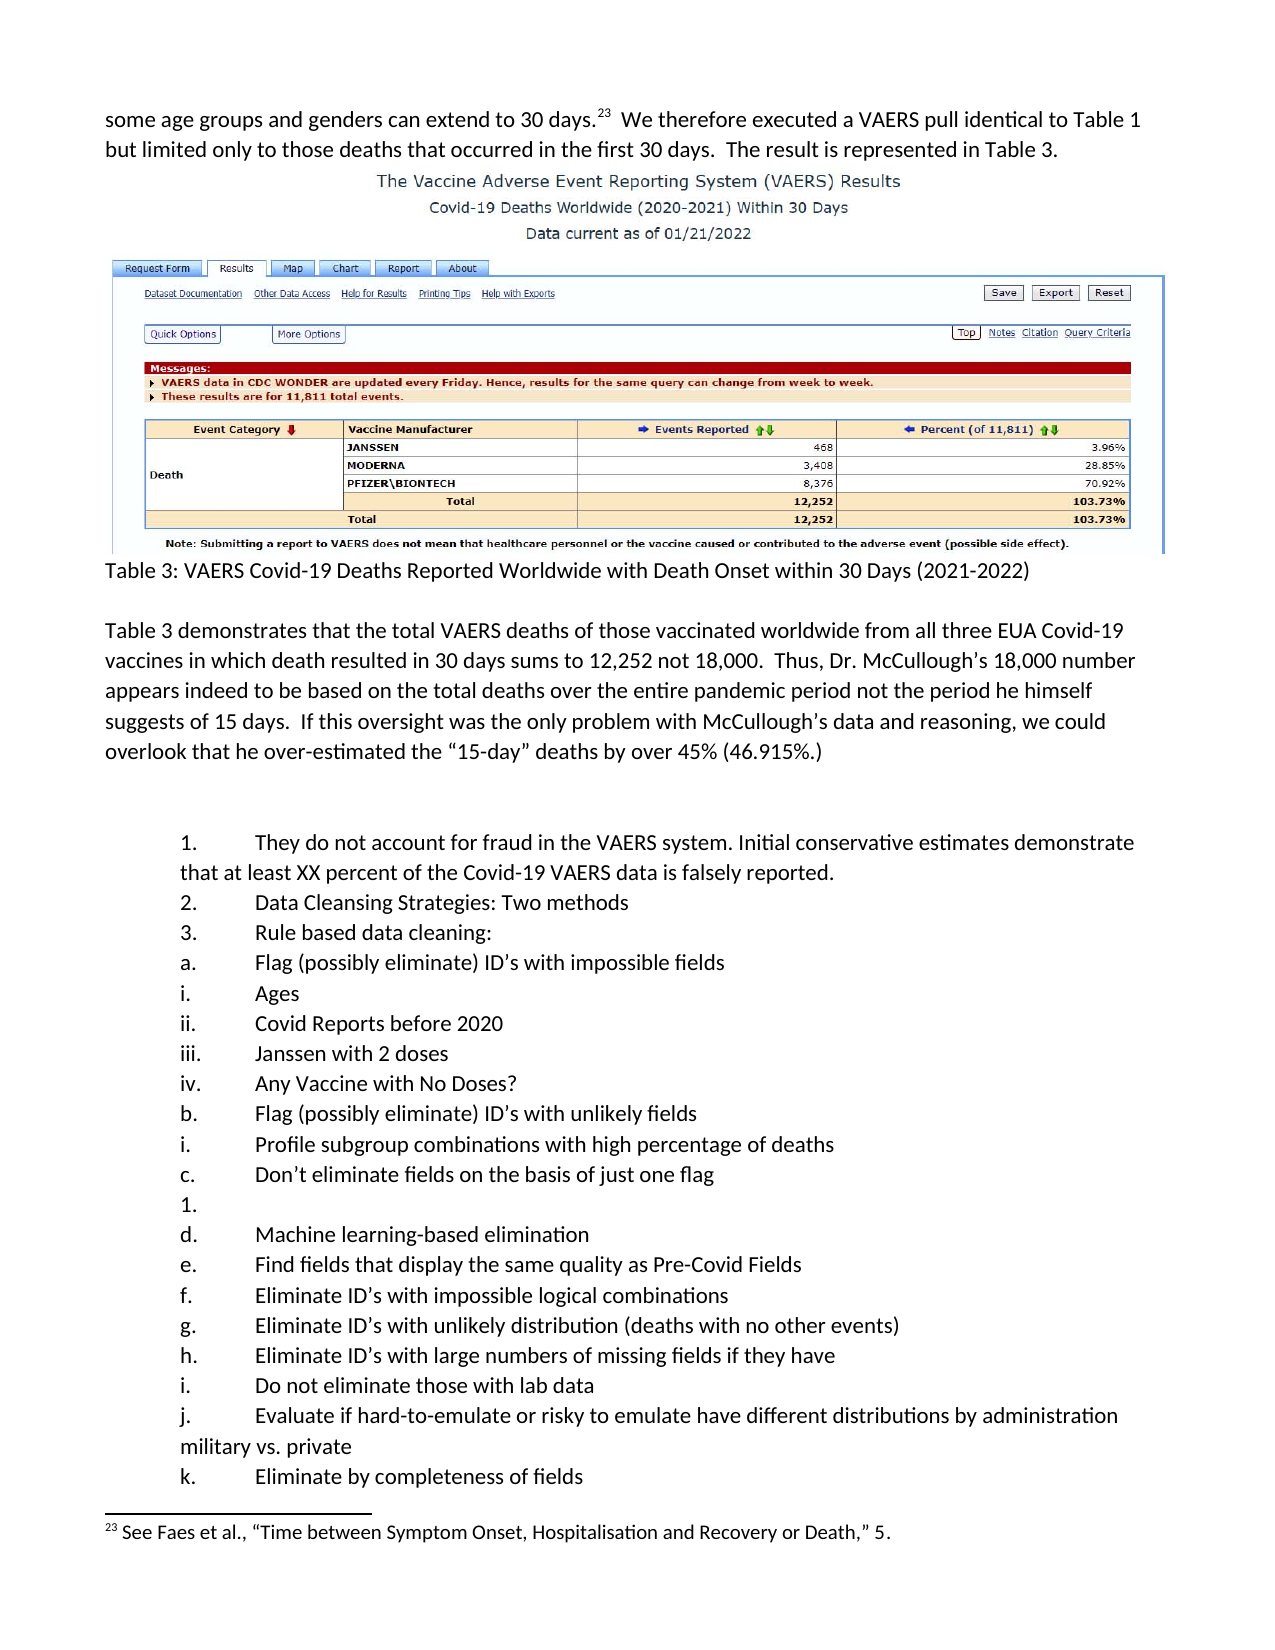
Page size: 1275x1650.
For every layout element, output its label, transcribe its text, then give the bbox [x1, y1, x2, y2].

list i. Profile subgroup combinations with high percentage of deaths [180, 1130, 1170, 1158]
list e. Find fields that display the same quality as Pre-Covid Fields [180, 1251, 1170, 1279]
text Table 3: VAERS Covid-19 Deaths Reported Worldwide with Death Onset within 30 Days (2021-2022) [105, 556, 1170, 584]
list j. Evaluate if hard-to-emulate or risky to emulate have different distributions by administration military vs. private [180, 1402, 1170, 1460]
list i. Do not eliminate those with lab data [180, 1371, 1170, 1399]
list iv. Any Vaccine with No Doses? [180, 1069, 1170, 1097]
list d. Machine learning-based elimination [180, 1220, 1170, 1248]
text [105, 105, 1170, 163]
list ii. Covid Reports before 2020 [180, 1009, 1170, 1037]
list 1. They do not account for fraud in the VAERS system. Initial conservative estimates demonstrate that at least XX percent of the Covid-19 VAERS data is falsely reported. [180, 828, 1170, 886]
list c. Don’t eliminate fields on the basis of just one flag [180, 1160, 1170, 1188]
list a. Flag (possibly eliminate) ID’s with impossible fields [180, 948, 1170, 977]
list f. Eliminate ID’s with impossible logical combinations [180, 1281, 1170, 1309]
list 3. Rule based data cleaning: [180, 918, 1170, 946]
text Table 3 demonstrates that the total VAERS deaths of those vaccinated worldwide from all three EUA Covid-19 vaccines in which death resulted in 30 days sums to 12,252 not 18,000. Thus, Dr. McCullough’s 18,000 number appears indeed to be based on the total deaths over the entire pandemic period not the period he himself suggests of 15 days. If this oversight was the only problem with McCullough’s data and reasoning, we could overlook that he over-estimated the “15-day” deaths by over 45% (46.915%.) [105, 616, 1170, 765]
list 1. [180, 1190, 1170, 1218]
list k. Eliminate by completeness of fields [180, 1462, 1170, 1490]
list 2. Data Cleansing Strategies: Two methods [180, 888, 1170, 916]
list iii. Janssen with 2 doses [180, 1039, 1170, 1067]
list b. Flag (possibly eliminate) ID’s with unlikely fields [180, 1099, 1170, 1128]
list g. Eliminate ID’s with unlikely distribution (deaths with no other events) [180, 1311, 1170, 1339]
picture [105, 165, 1169, 554]
list i. Ages [180, 979, 1170, 1007]
list h. Eliminate ID’s with large numbers of missing fields if they have [180, 1341, 1170, 1369]
